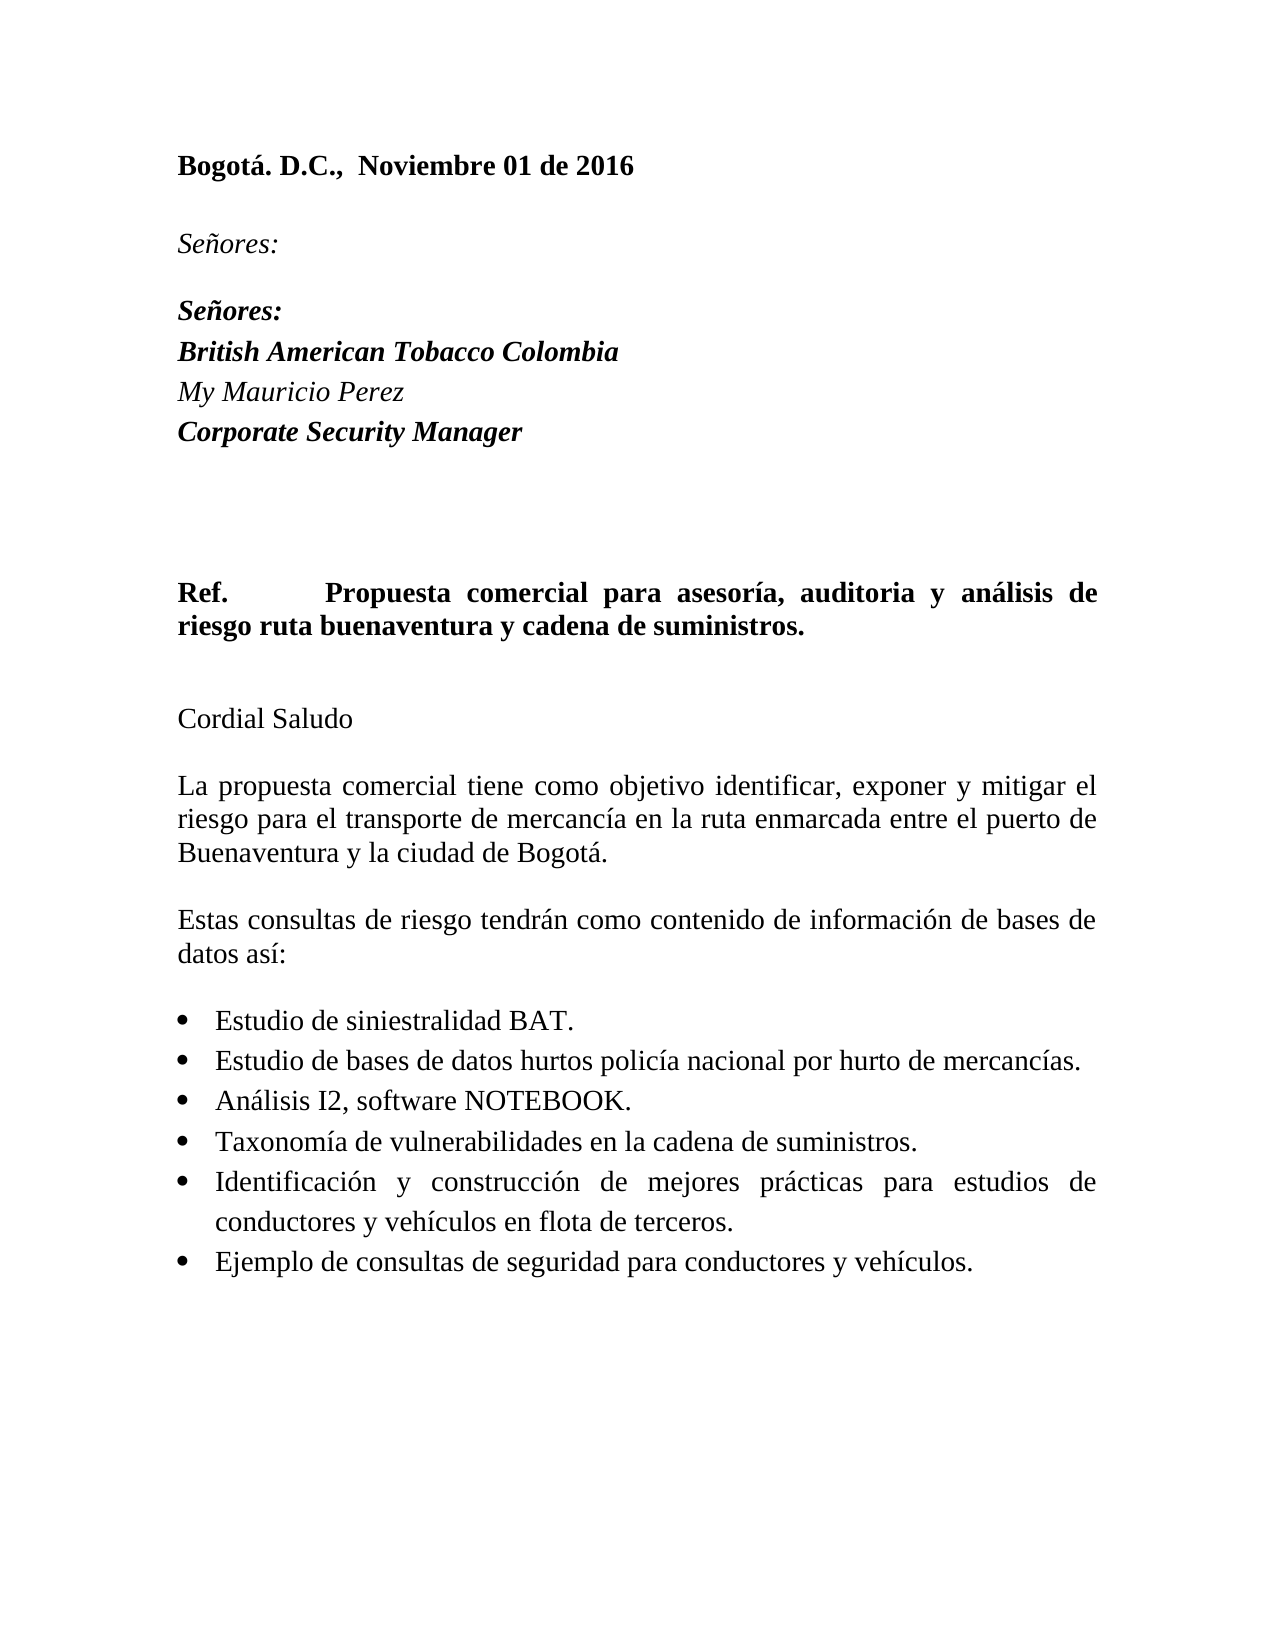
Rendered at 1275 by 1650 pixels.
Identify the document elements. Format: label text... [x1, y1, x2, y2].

list Estudio de siniestralidad BAT. [177, 1003, 1098, 1036]
text My Mauricio Perez [177, 374, 1098, 407]
text Señores: [177, 226, 1098, 260]
text Estas consultas de riesgo tendrán como contenido de información de bases de datos así: [177, 902, 1098, 969]
text Bogotá. D.C., Noviembre 01 de 2016 [177, 148, 1098, 181]
list Análisis I2, software NOTEBOOK. [177, 1083, 1098, 1117]
text Cordial Saludo [177, 701, 1098, 734]
text Señores: [177, 293, 1098, 327]
list Ejemplo de consultas de seguridad para conductores y vehículos. [177, 1244, 1098, 1278]
list Taxonomía de vulnerabilidades en la cadena de suministros. [177, 1124, 1098, 1157]
list Ref. Propuesta comercial para asesoría, auditoria y análisis de riesgo ruta buenaventura y cadena de suministros. [177, 575, 1098, 642]
text British American Tobacco Colombia [177, 334, 1098, 367]
text La propuesta comercial tiene como objetivo identificar, exponer y mitigar el riesgo para el transporte de mercancía en la ruta enmarcada entre el puerto de Buenaventura y la ciudad de Bogotá. [177, 768, 1098, 869]
text Corporate Security Manager [177, 414, 1098, 448]
list Estudio de bases de datos hurtos policía nacional por hurto de mercancías. [177, 1043, 1098, 1077]
list Identificación y construcción de mejores prácticas para estudios de conductores y vehículos en flota de terceros. [177, 1164, 1098, 1238]
